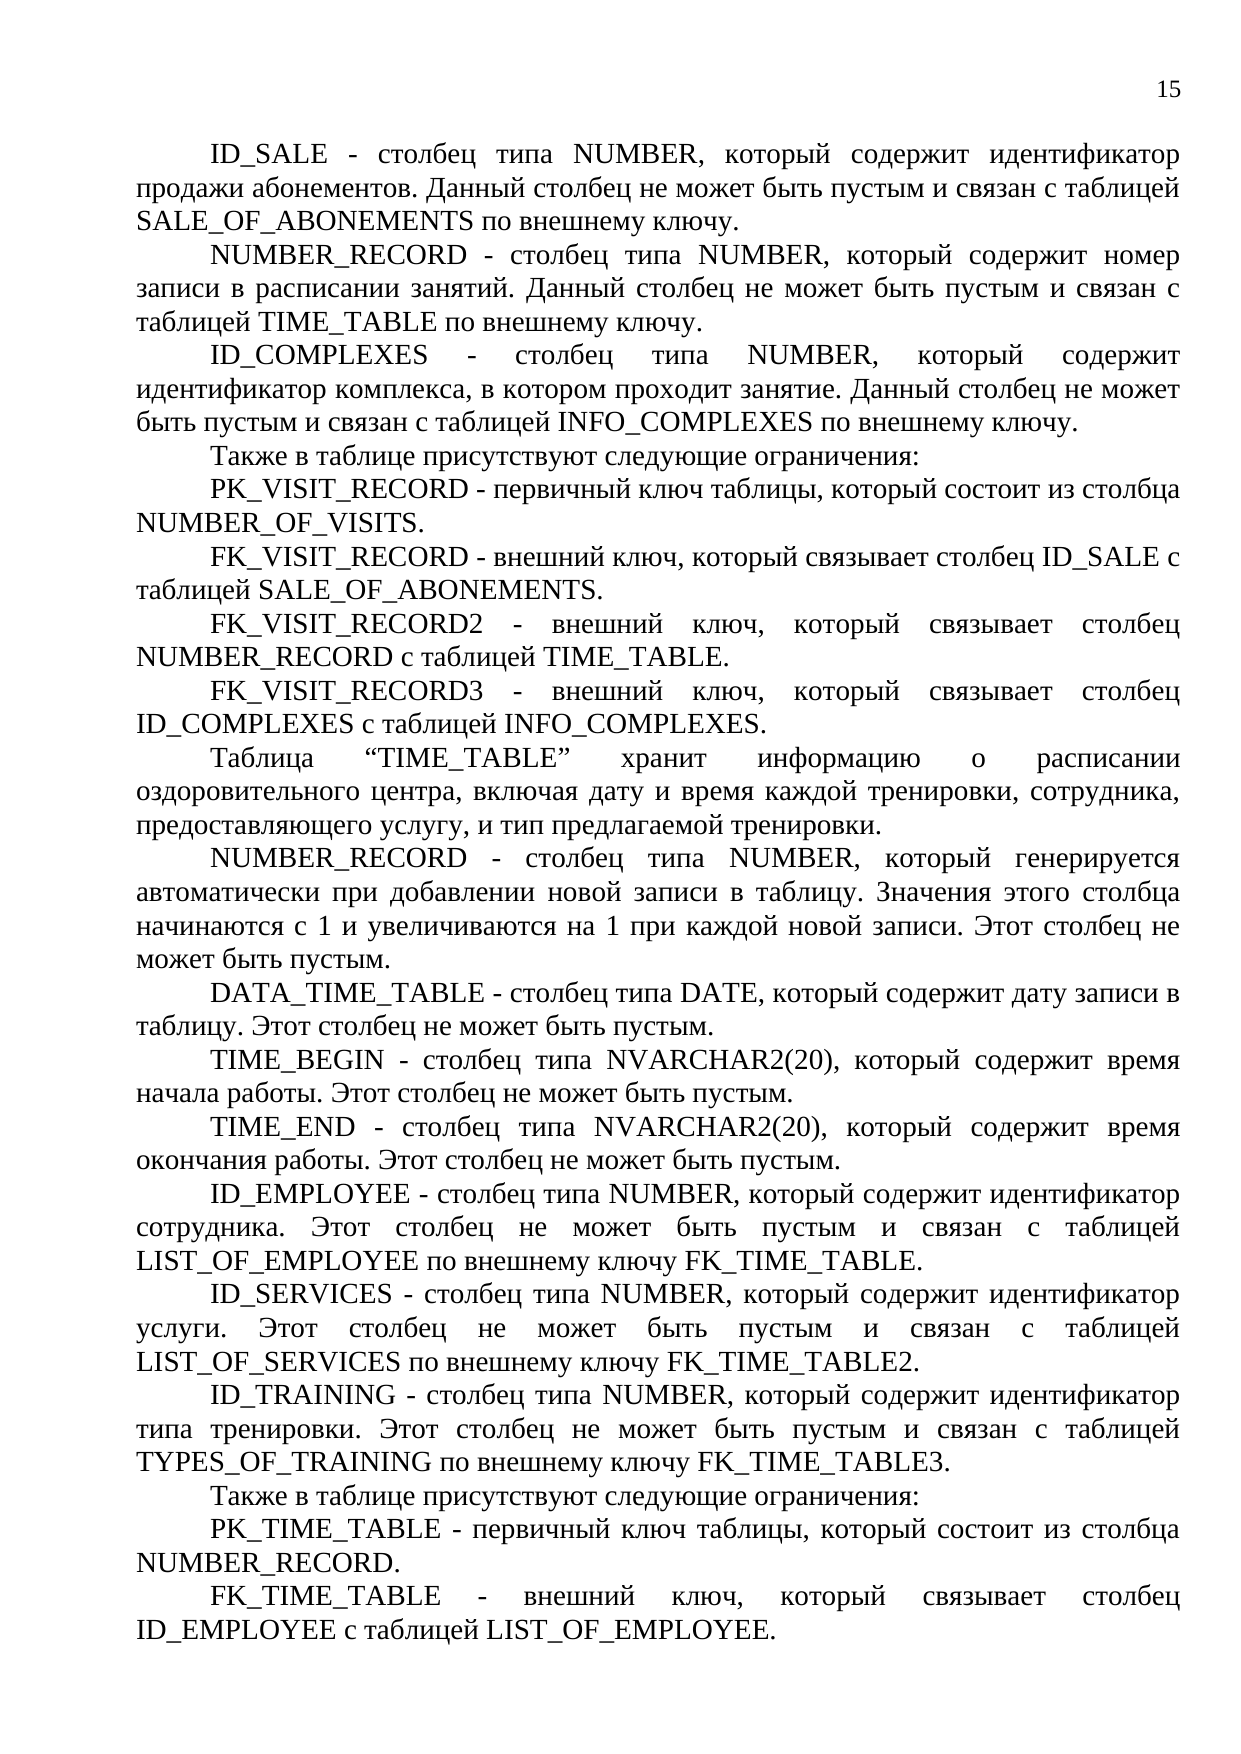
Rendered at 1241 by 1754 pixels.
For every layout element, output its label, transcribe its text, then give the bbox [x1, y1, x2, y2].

text ID_SERVICES - столбец типа NUMBER, который содержит идентификатор услуги. Этот столбец не может быть пустым и связан с таблицей LIST_OF_SERVICES по внешнему ключу FK_TIME_TABLE2. [136, 1277, 1181, 1377]
text FK_TIME_TABLE - внешний ключ, который связывает столбец ID_EMPLOYEE с таблицей LIST_OF_EMPLOYEE. [136, 1578, 1181, 1646]
text TIME_BEGIN - столбец типа NVARCHAR2(20), который содержит время начала работы. Этот столбец не может быть пустым. [136, 1042, 1181, 1109]
text DATA_TIME_TABLE - столбец типа DATE, который содержит дату записи в таблицу. Этот столбец не может быть пустым. [136, 975, 1181, 1042]
text Также в таблице присутствуют следующие ограничения: [136, 1478, 1181, 1511]
text ID_COMPLEXES - столбец типа NUMBER, который содержит идентификатор комплекса, в котором проходит занятие. Данный столбец не может быть пустым и связан с таблицей INFO_COMPLEXES по внешнему ключу. [136, 337, 1181, 438]
text TIME_END - столбец типа NVARCHAR2(20), который содержит время окончания работы. Этот столбец не может быть пустым. [136, 1109, 1181, 1176]
text ID_SALE - столбец типа NUMBER, который содержит идентификатор продажи абонементов. Данный столбец не может быть пустым и связан с таблицей SALE_OF_ABONEMENTS по внешнему ключу. [136, 136, 1181, 237]
text ID_EMPLOYEE - столбец типа NUMBER, который содержит идентификатор сотрудника. Этот столбец не может быть пустым и связан с таблицей LIST_OF_EMPLOYEE по внешнему ключу FK_TIME_TABLE. [136, 1176, 1181, 1277]
text NUMBER_RECORD - столбец типа NUMBER, который содержит номер записи в расписании занятий. Данный столбец не может быть пустым и связан с таблицей TIME_TABLE по внешнему ключу. [136, 237, 1181, 337]
text PK_TIME_TABLE - первичный ключ таблицы, который состоит из столбца NUMBER_RECORD. [136, 1511, 1181, 1578]
text Таблица “TIME_TABLE” хранит информацию о расписании оздоровительного центра, включая дату и время каждой тренировки, сотрудника, предоставляющего услугу, и тип предлагаемой тренировки. [136, 740, 1181, 841]
text NUMBER_RECORD - столбец типа NUMBER, который генерируется автоматически при добавлении новой записи в таблицу. Значения этого столбца начинаются с 1 и увеличиваются на 1 при каждой новой записи. Этот столбец не может быть пустым. [136, 841, 1181, 975]
text FK_VISIT_RECORD2 - внешний ключ, который связывает столбец NUMBER_RECORD с таблицей TIME_TABLE. [136, 606, 1181, 673]
text FK_VISIT_RECORD3 - внешний ключ, который связывает столбец ID_COMPLEXES с таблицей INFO_COMPLEXES. [136, 673, 1181, 740]
text PK_VISIT_RECORD - первичный ключ таблицы, который состоит из столбца NUMBER_OF_VISITS. [136, 472, 1181, 539]
text ID_TRAINING - столбец типа NUMBER, который содержит идентификатор типа тренировки. Этот столбец не может быть пустым и связан с таблицей TYPES_OF_TRAINING по внешнему ключу FK_TIME_TABLE3. [136, 1377, 1181, 1478]
text Также в таблице присутствуют следующие ограничения: [136, 438, 1181, 472]
text FK_VISIT_RECORD - внешний ключ, который связывает столбец ID_SALE с таблицей SALE_OF_ABONEMENTS. [136, 539, 1181, 606]
